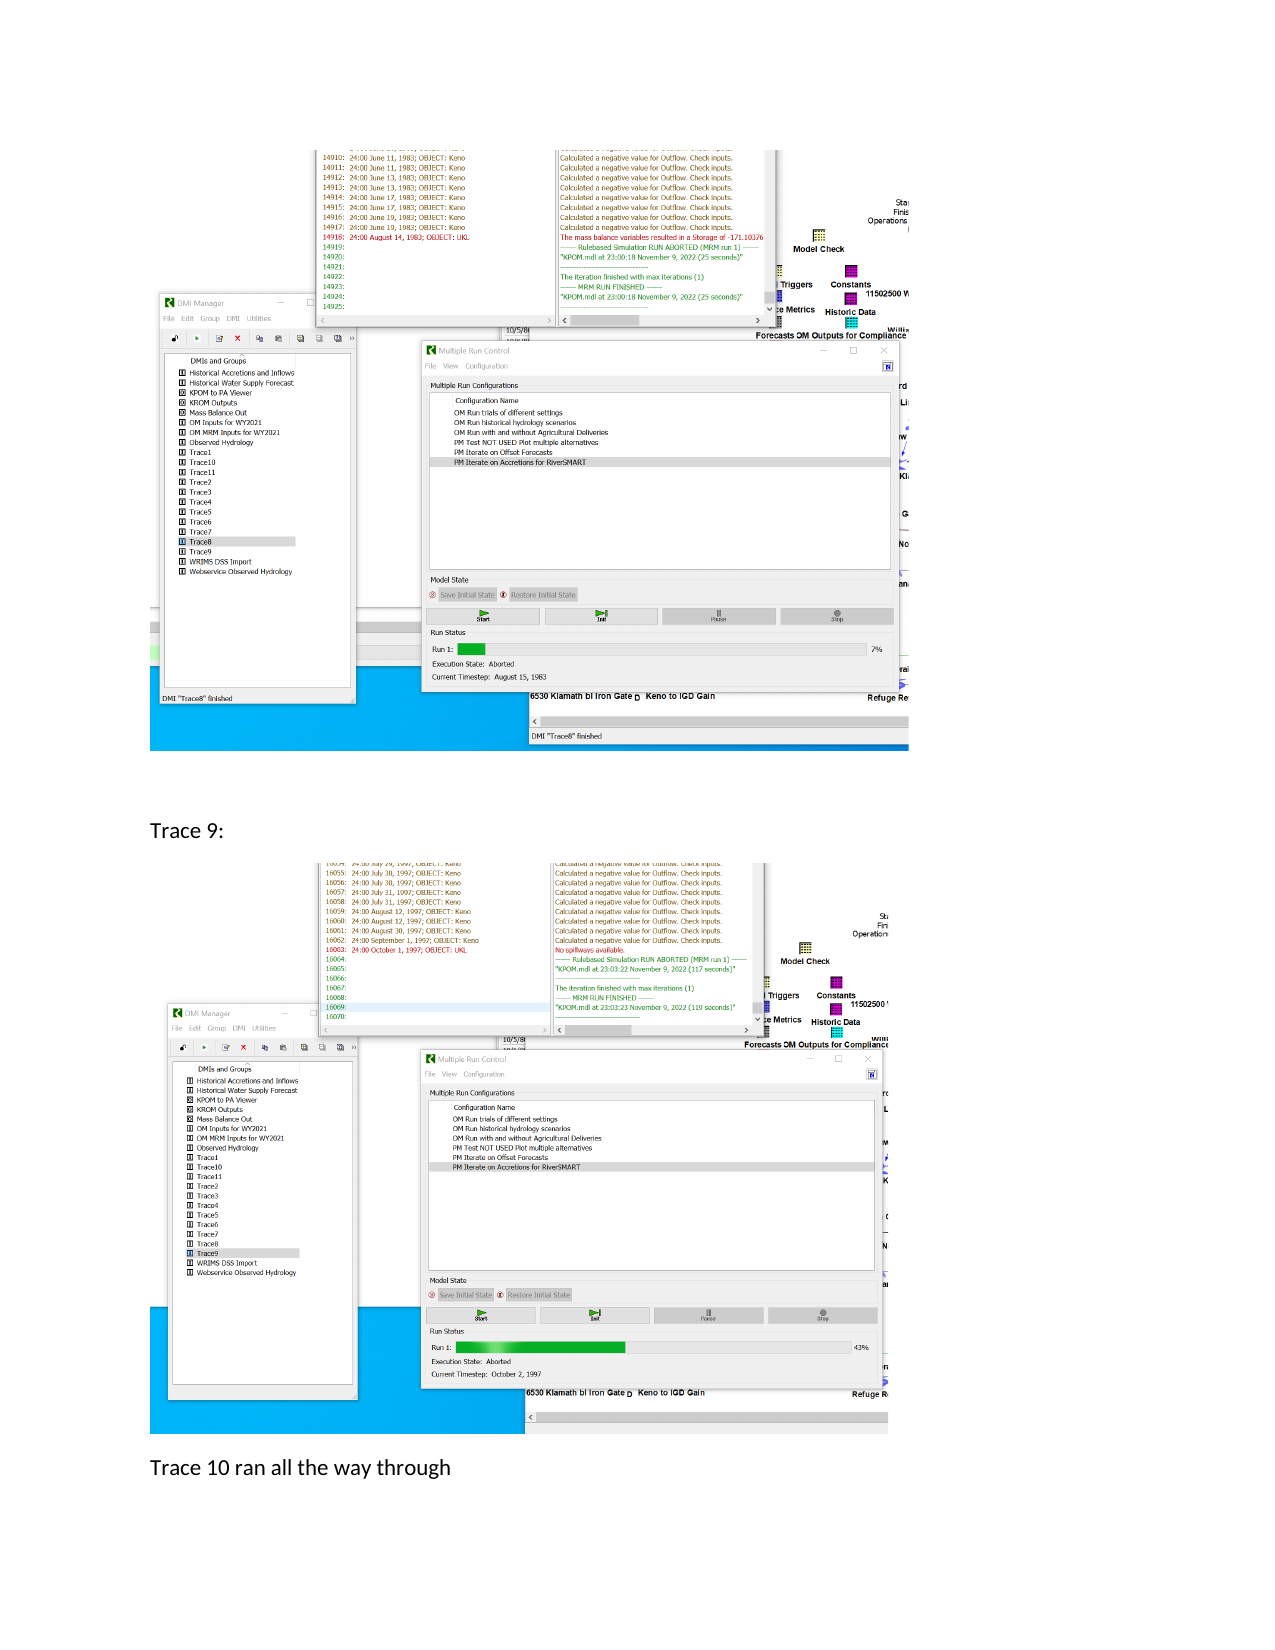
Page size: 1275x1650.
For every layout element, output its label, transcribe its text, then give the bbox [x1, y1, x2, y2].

text Trace 10 ran all the way through [150, 1453, 1125, 1481]
text Trace 9: [150, 817, 1125, 844]
picture [150, 150, 909, 751]
picture [150, 863, 889, 1434]
